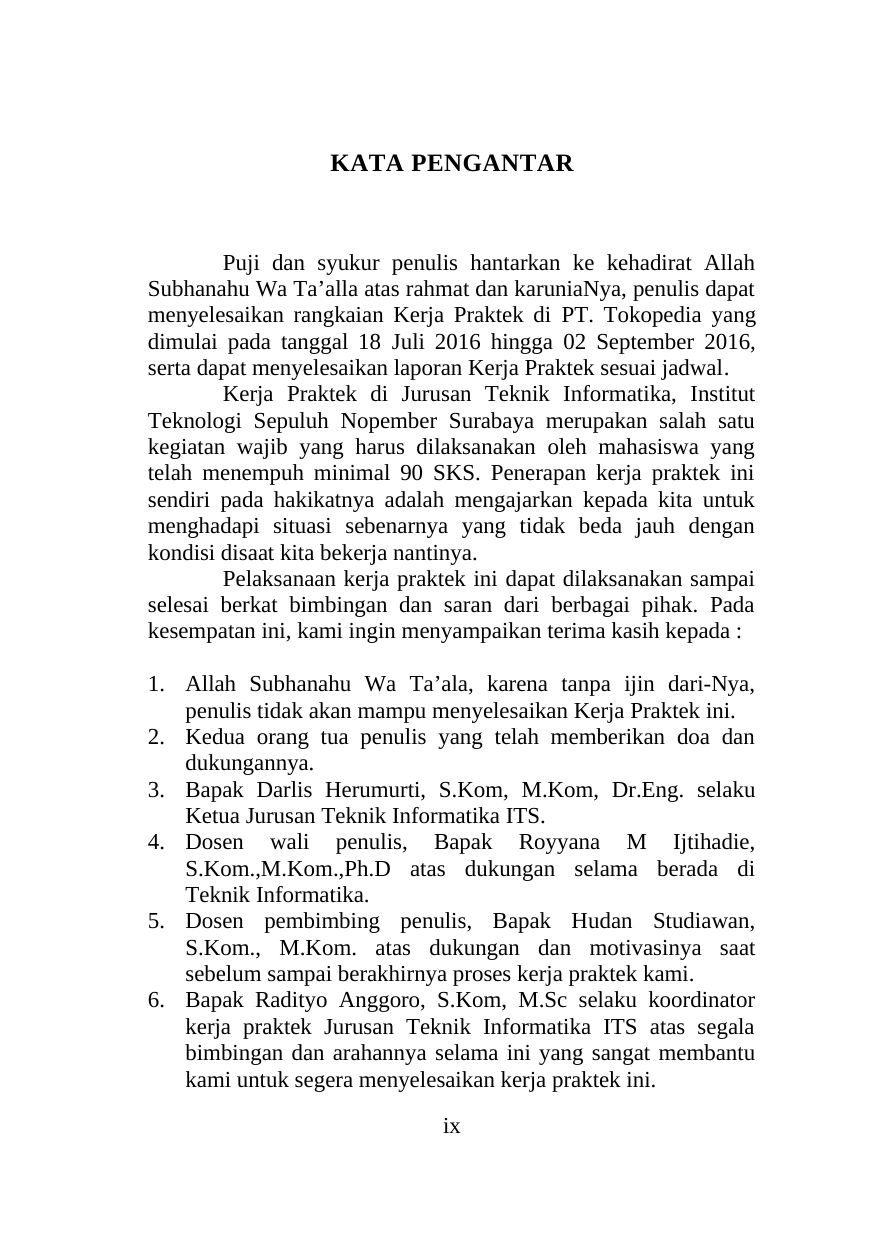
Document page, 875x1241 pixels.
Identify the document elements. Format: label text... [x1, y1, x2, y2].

list Bapak Radityo Anggoro, S.Kom, M.Sc selaku koordinator kerja praktek Jurusan Teknik Informatika ITS atas segala bimbingan dan arahannya selama ini yang sangat membantu kami untuk segera menyelesaikan kerja praktek ini. [148, 987, 756, 1092]
list Kedua orang tua penulis yang telah memberikan doa dan dukungannya. [148, 723, 756, 776]
list Allah Subhanahu Wa Ta’ala, karena tanpa ijin dari-Nya, penulis tidak akan mampu menyelesaikan Kerja Praktek ini. [148, 670, 756, 723]
list Bapak Darlis Herumurti, S.Kom, M.Kom, Dr.Eng. selaku Ketua Jurusan Teknik Informatika ITS. [148, 776, 756, 828]
list Dosen wali penulis, Bapak Royyana M Ijtihadie, S.Kom.,M.Kom.,Ph.D atas dukungan selama berada di Teknik Informatika. [148, 828, 756, 907]
text Puji dan syukur penulis hantarkan ke kehadirat Allah Subhanahu Wa Ta’alla atas rahmat dan karuniaNya, penulis dapat menyelesaikan rangkaian Kerja Praktek di PT. Tokopedia yang dimulai pada tanggal 18 Juli 2016 hingga 02 September 2016, serta dapat menyelesaikan laporan Kerja Praktek sesuai jadwal. [148, 249, 756, 380]
subtitle KATA PENGANTAR [148, 148, 756, 176]
list Dosen pembimbing penulis, Bapak Hudan Studiawan, S.Kom., M.Kom. atas dukungan dan motivasinya saat sebelum sampai berakhirnya proses kerja praktek kami. [148, 907, 756, 987]
text Pelaksanaan kerja praktek ini dapat dilaksanakan sampai selesai berkat bimbingan dan saran dari berbagai pihak. Pada kesempatan ini, kami ingin menyampaikan terima kasih kepada : [148, 565, 756, 644]
text Kerja Praktek di Jurusan Teknik Informatika, Institut Teknologi Sepuluh Nopember Surabaya merupakan salah satu kegiatan wajib yang harus dilaksanakan oleh mahasiswa yang telah menempuh minimal 90 SKS. Penerapan kerja praktek ini sendiri pada hakikatnya adalah mengajarkan kepada kita untuk menghadapi situasi sebenarnya yang tidak beda jauh dengan kondisi disaat kita bekerja nantinya. [148, 380, 756, 565]
